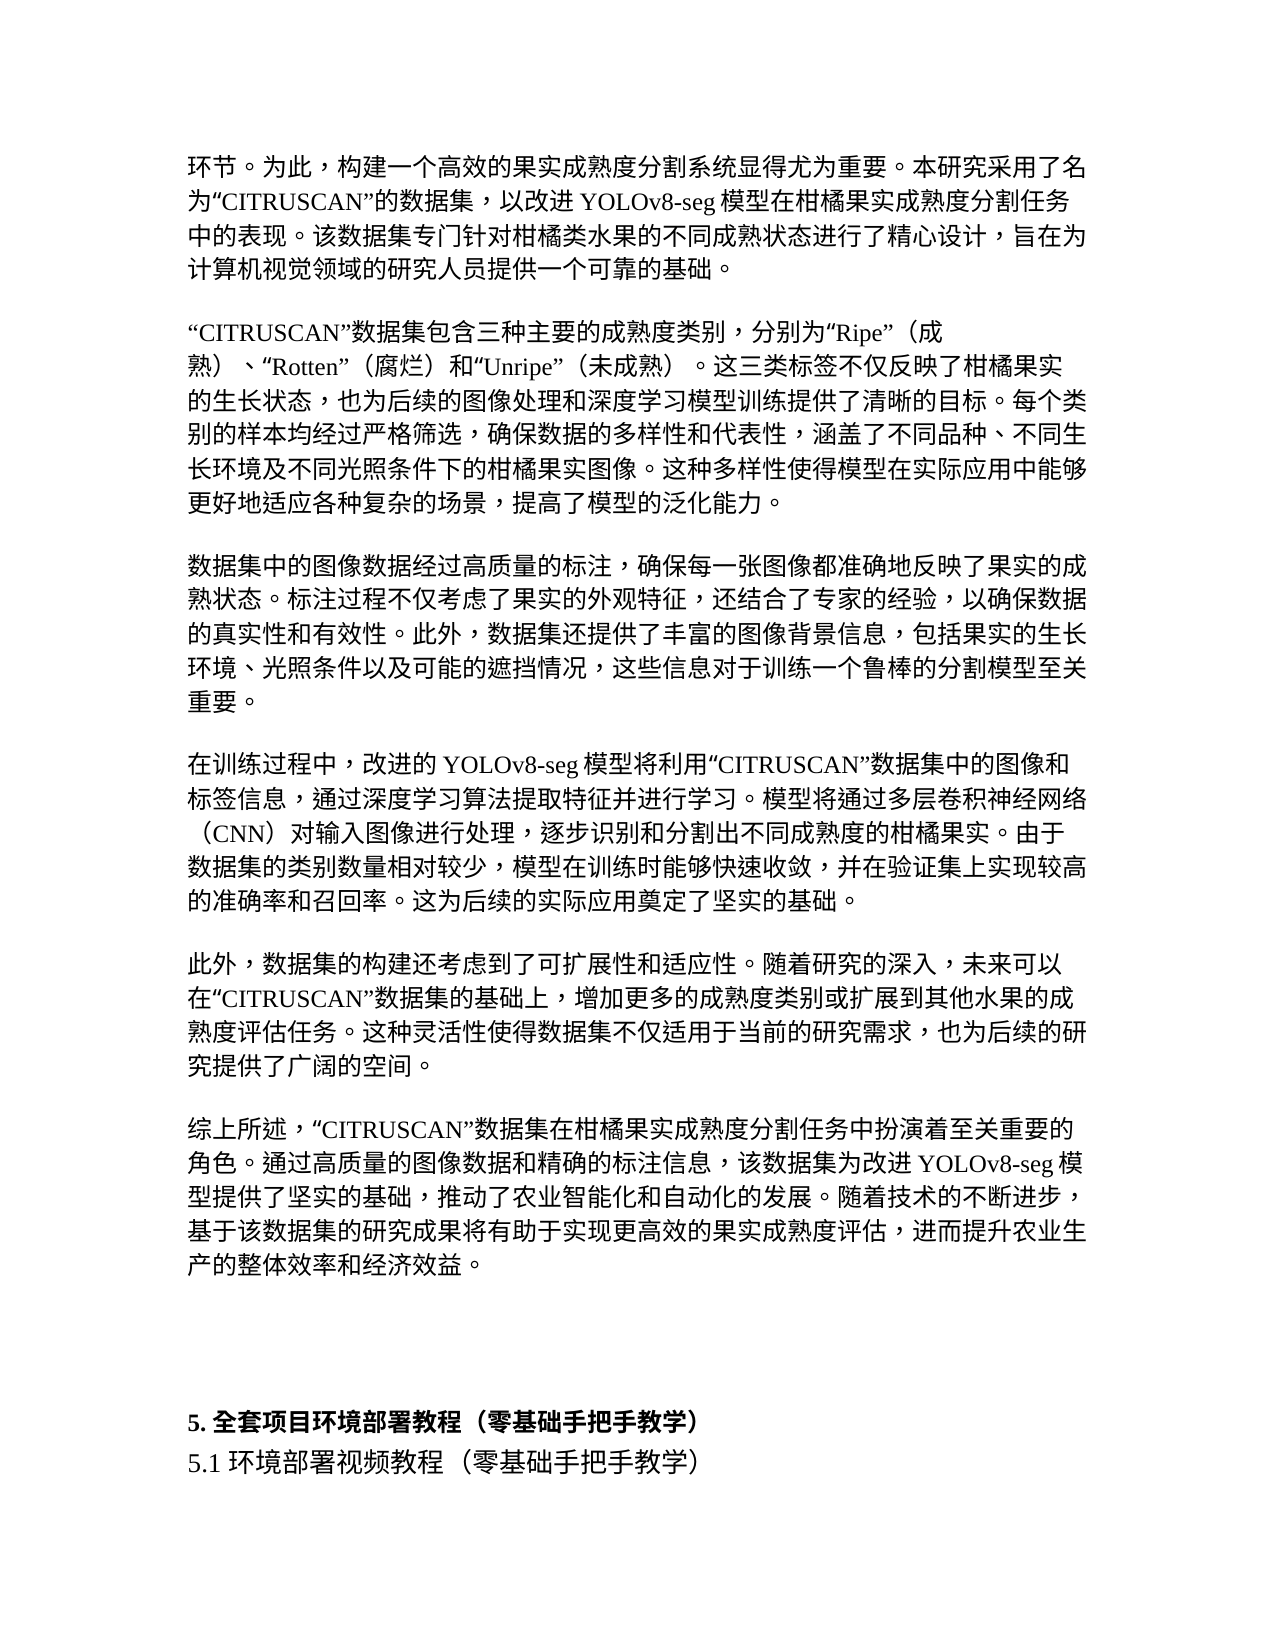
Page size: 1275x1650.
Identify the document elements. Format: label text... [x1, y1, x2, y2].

subtitle 5. 全套项目环境部署教程（零基础手把手教学） [187, 1404, 1087, 1438]
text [187, 150, 1087, 1282]
text 5.1 环境部署视频教程（零基础手把手教学） [187, 1444, 1087, 1481]
